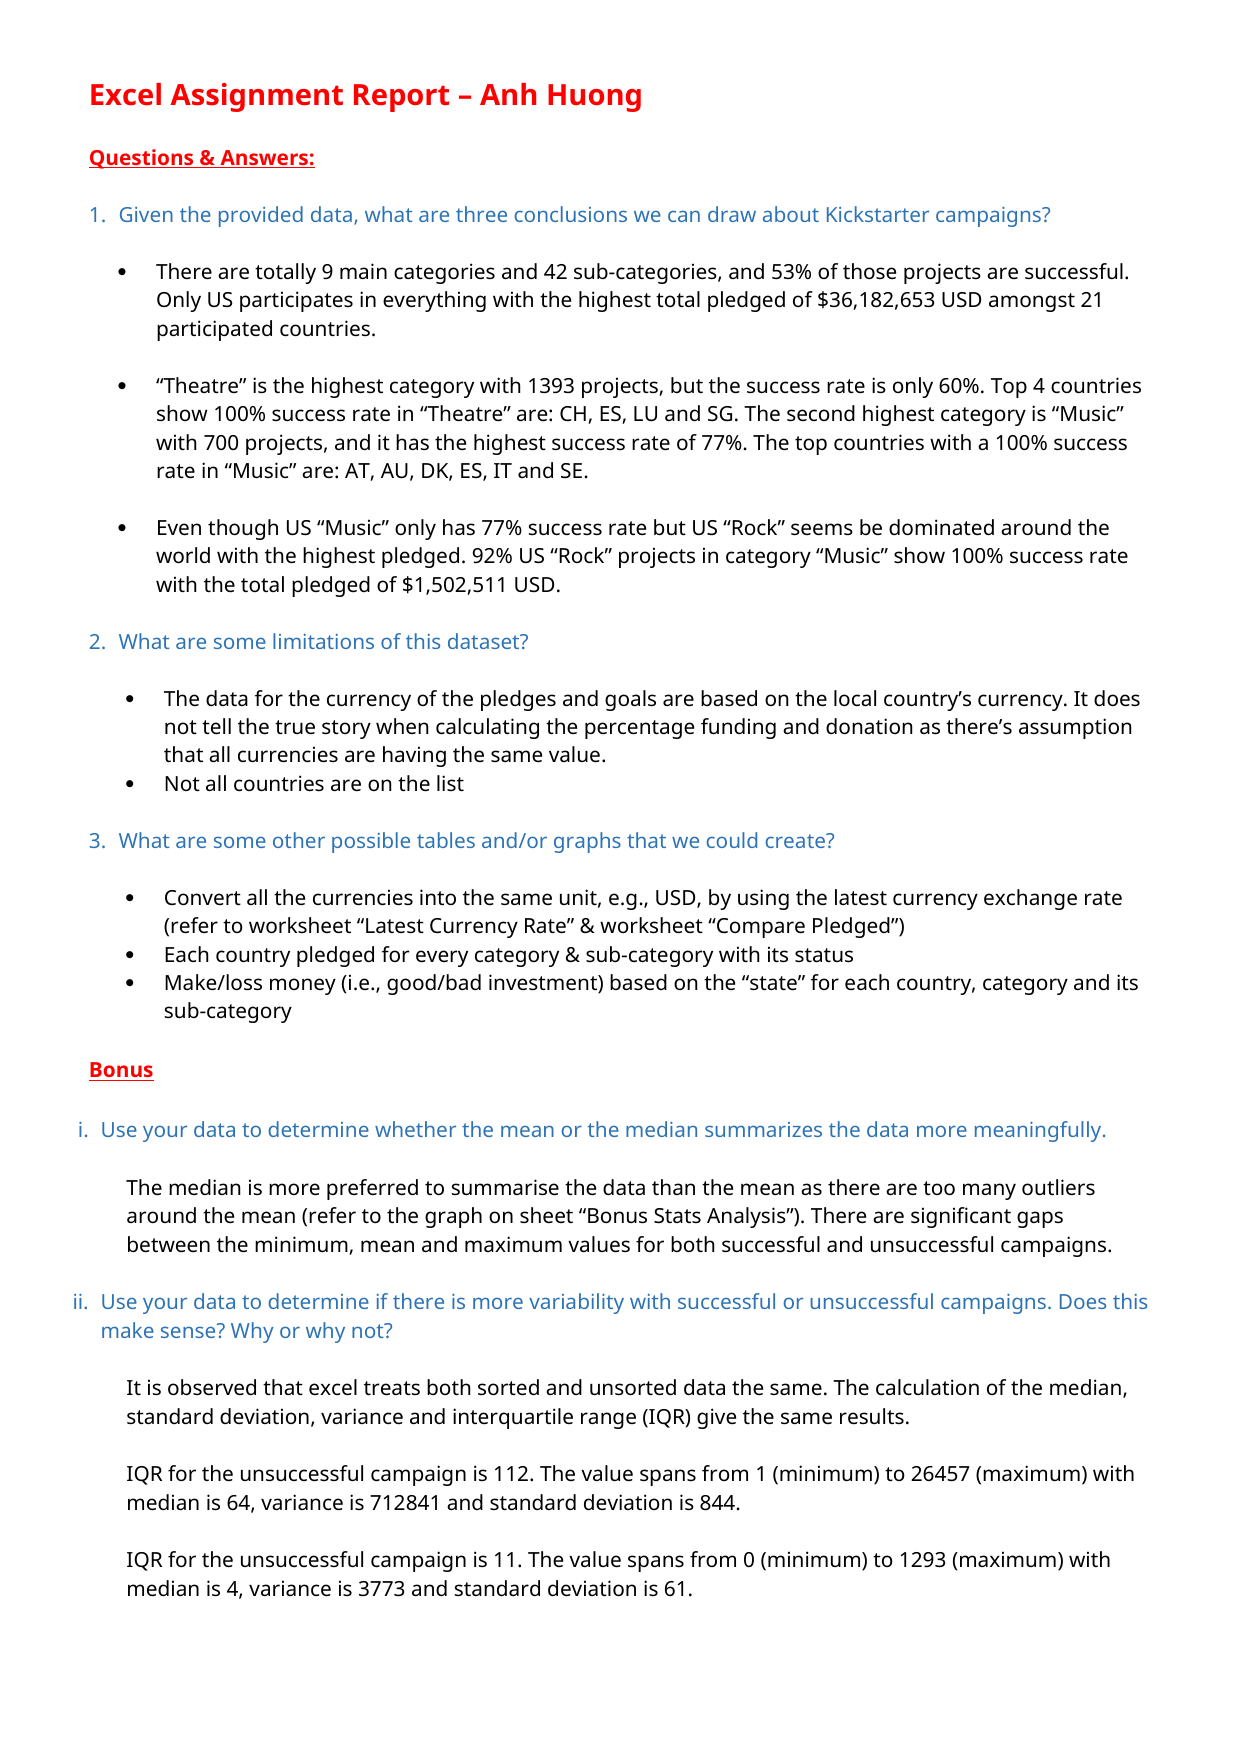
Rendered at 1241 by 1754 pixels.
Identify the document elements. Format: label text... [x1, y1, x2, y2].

list What are some other possible tables and/or graphs that we could create? [89, 826, 1152, 854]
text It is observed that excel treats both sorted and unsorted data the same. The calculation of the median, standard deviation, variance and interquartile range (IQR) give the same results. [126, 1373, 1152, 1430]
list The data for the currency of the pledges and goals are based on the local country’s currency. It does not tell the true story when calculating the percentage funding and donation as there’s assumption that all currencies are having the same value. [126, 684, 1152, 769]
list Given the provided data, what are three conclusions we can draw about Kickstarter campaigns? [89, 200, 1152, 229]
text The median is more preferred to summarise the data than the mean as there are too many outliers around the mean (refer to the graph on sheet “Bonus Stats Analysis”). There are significant gaps between the minimum, mean and maximum values for both successful and unsuccessful campaigns. [126, 1173, 1152, 1258]
list There are totally 9 main categories and 42 sub-categories, and 53% of those projects are successful. Only US participates in everything with the highest total pledged of $36,182,653 USD amongst 21 participated countries. [118, 257, 1152, 342]
list Use your data to determine if there is more variability with successful or unsuccessful campaigns. Does this make sense? Why or why not? [89, 1287, 1152, 1344]
text Excel Assignment Report – Anh Huong [89, 74, 1152, 113]
list Use your data to determine whether the mean or the median summarizes the data more meaningfully. [89, 1115, 1152, 1144]
list Convert all the currencies into the same unit, e.g., USD, by using the latest currency exchange rate (refer to worksheet “Latest Currency Rate” & worksheet “Compare Pledged”) [126, 883, 1152, 940]
list Even though US “Music” only has 77% success rate but US “Rock” seems be dominated around the world with the highest pledged. 92% US “Rock” projects in category “Music” show 100% success rate with the total pledged of $1,502,511 USD. [118, 513, 1152, 598]
list Not all countries are on the list [126, 769, 1152, 797]
list “Theatre” is the highest category with 1393 projects, but the success rate is only 60%. Top 4 countries show 100% success rate in “Theatre” are: CH, ES, LU and SG. The second highest category is “Music” with 700 projects, and it has the highest success rate of 77%. The top countries with a 100% success rate in “Music” are: AT, AU, DK, ES, IT and SE. [118, 371, 1152, 485]
text IQR for the unsuccessful campaign is 11. The value spans from 0 (minimum) to 1293 (maximum) with median is 4, variance is 3773 and standard deviation is 61. [126, 1546, 1152, 1602]
text Questions & Answers: [89, 143, 1152, 171]
list Each country pledged for every category & sub-category with its status [126, 940, 1152, 968]
text Bonus [89, 1056, 1152, 1084]
list What are some limitations of this dataset? [89, 627, 1152, 655]
text IQR for the unsuccessful campaign is 112. The value spans from 1 (minimum) to 26457 (maximum) with median is 64, variance is 712841 and standard deviation is 844. [126, 1459, 1152, 1516]
list Make/loss money (i.e., good/bad investment) based on the “state” for each country, category and its sub-category [126, 968, 1152, 1025]
